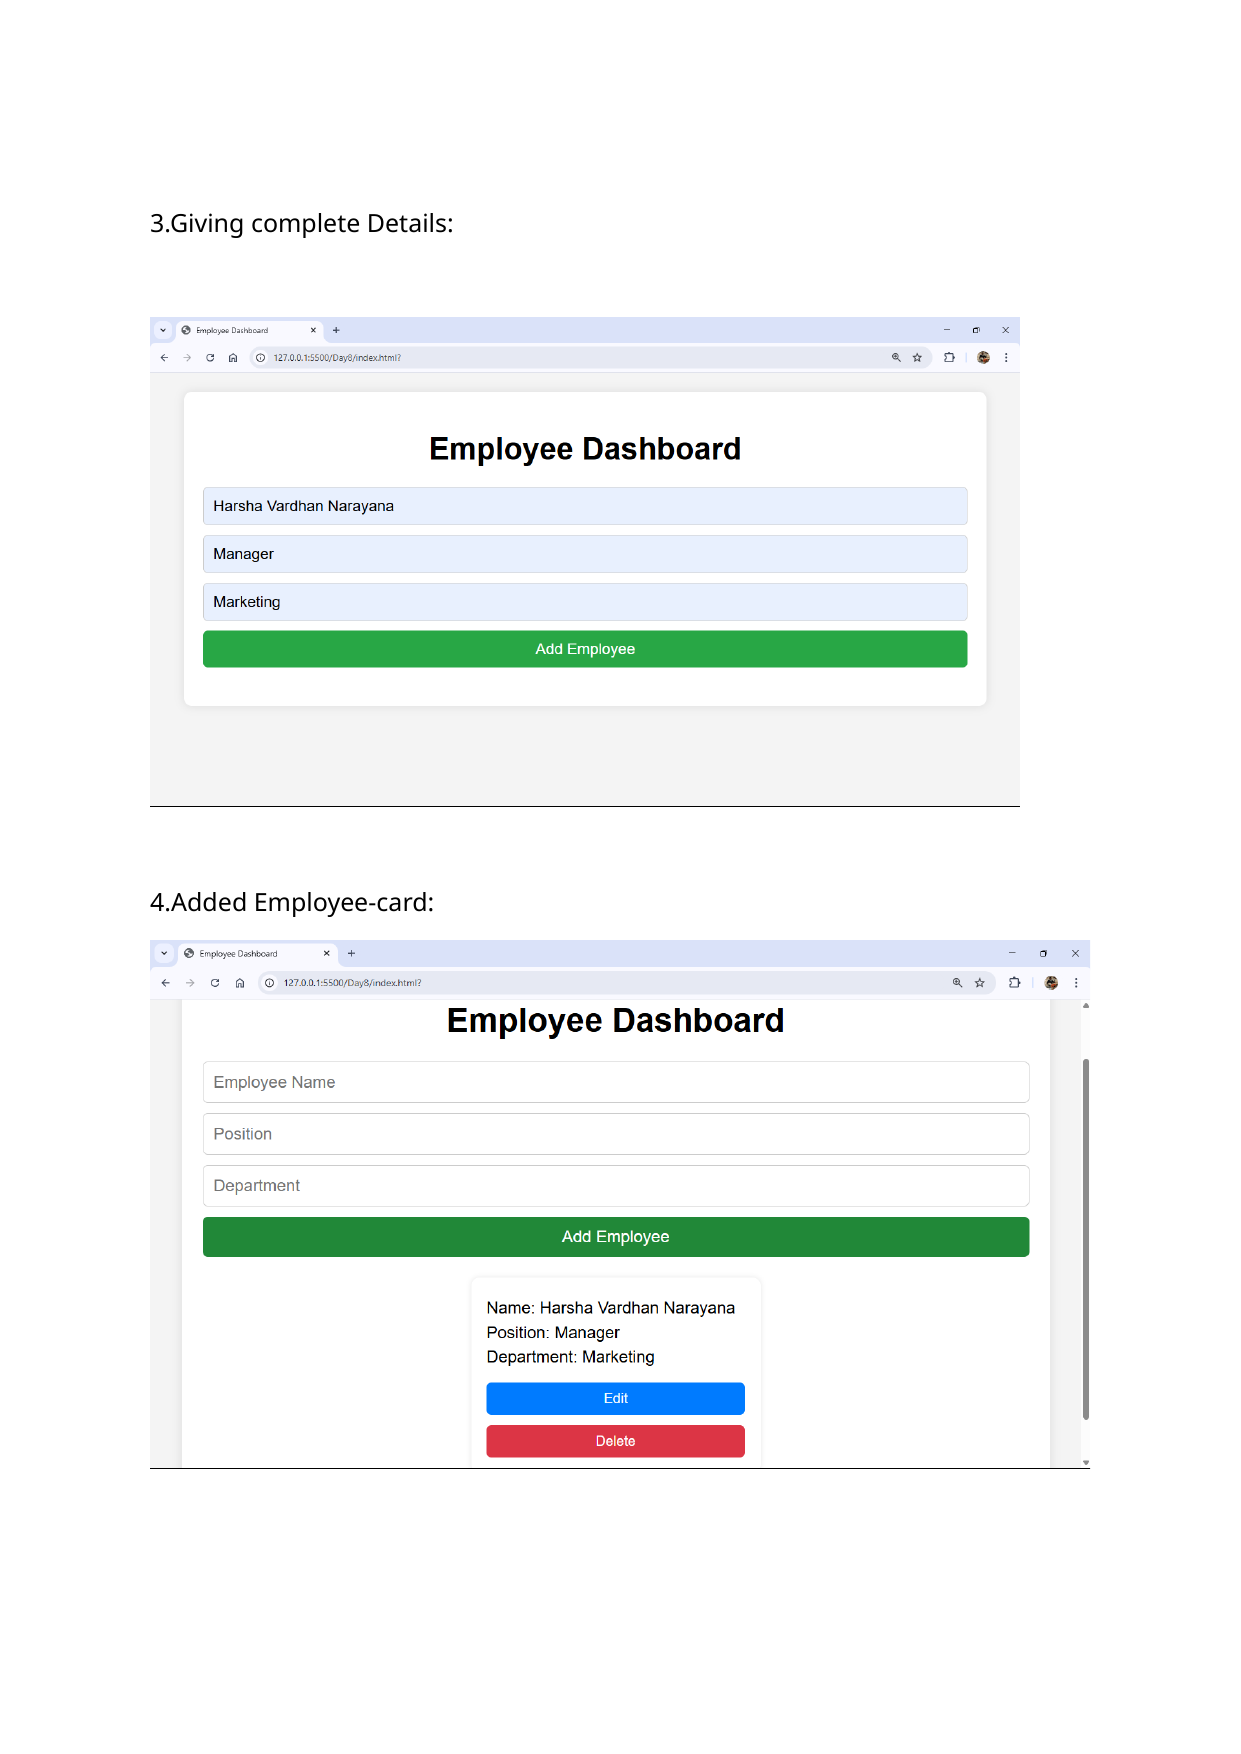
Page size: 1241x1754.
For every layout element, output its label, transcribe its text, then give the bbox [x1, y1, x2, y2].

picture [150, 940, 1091, 1469]
text 3.Giving complete Details: [150, 206, 1090, 240]
text 4.Added Employee-card: [150, 884, 1090, 918]
picture [150, 317, 1020, 807]
